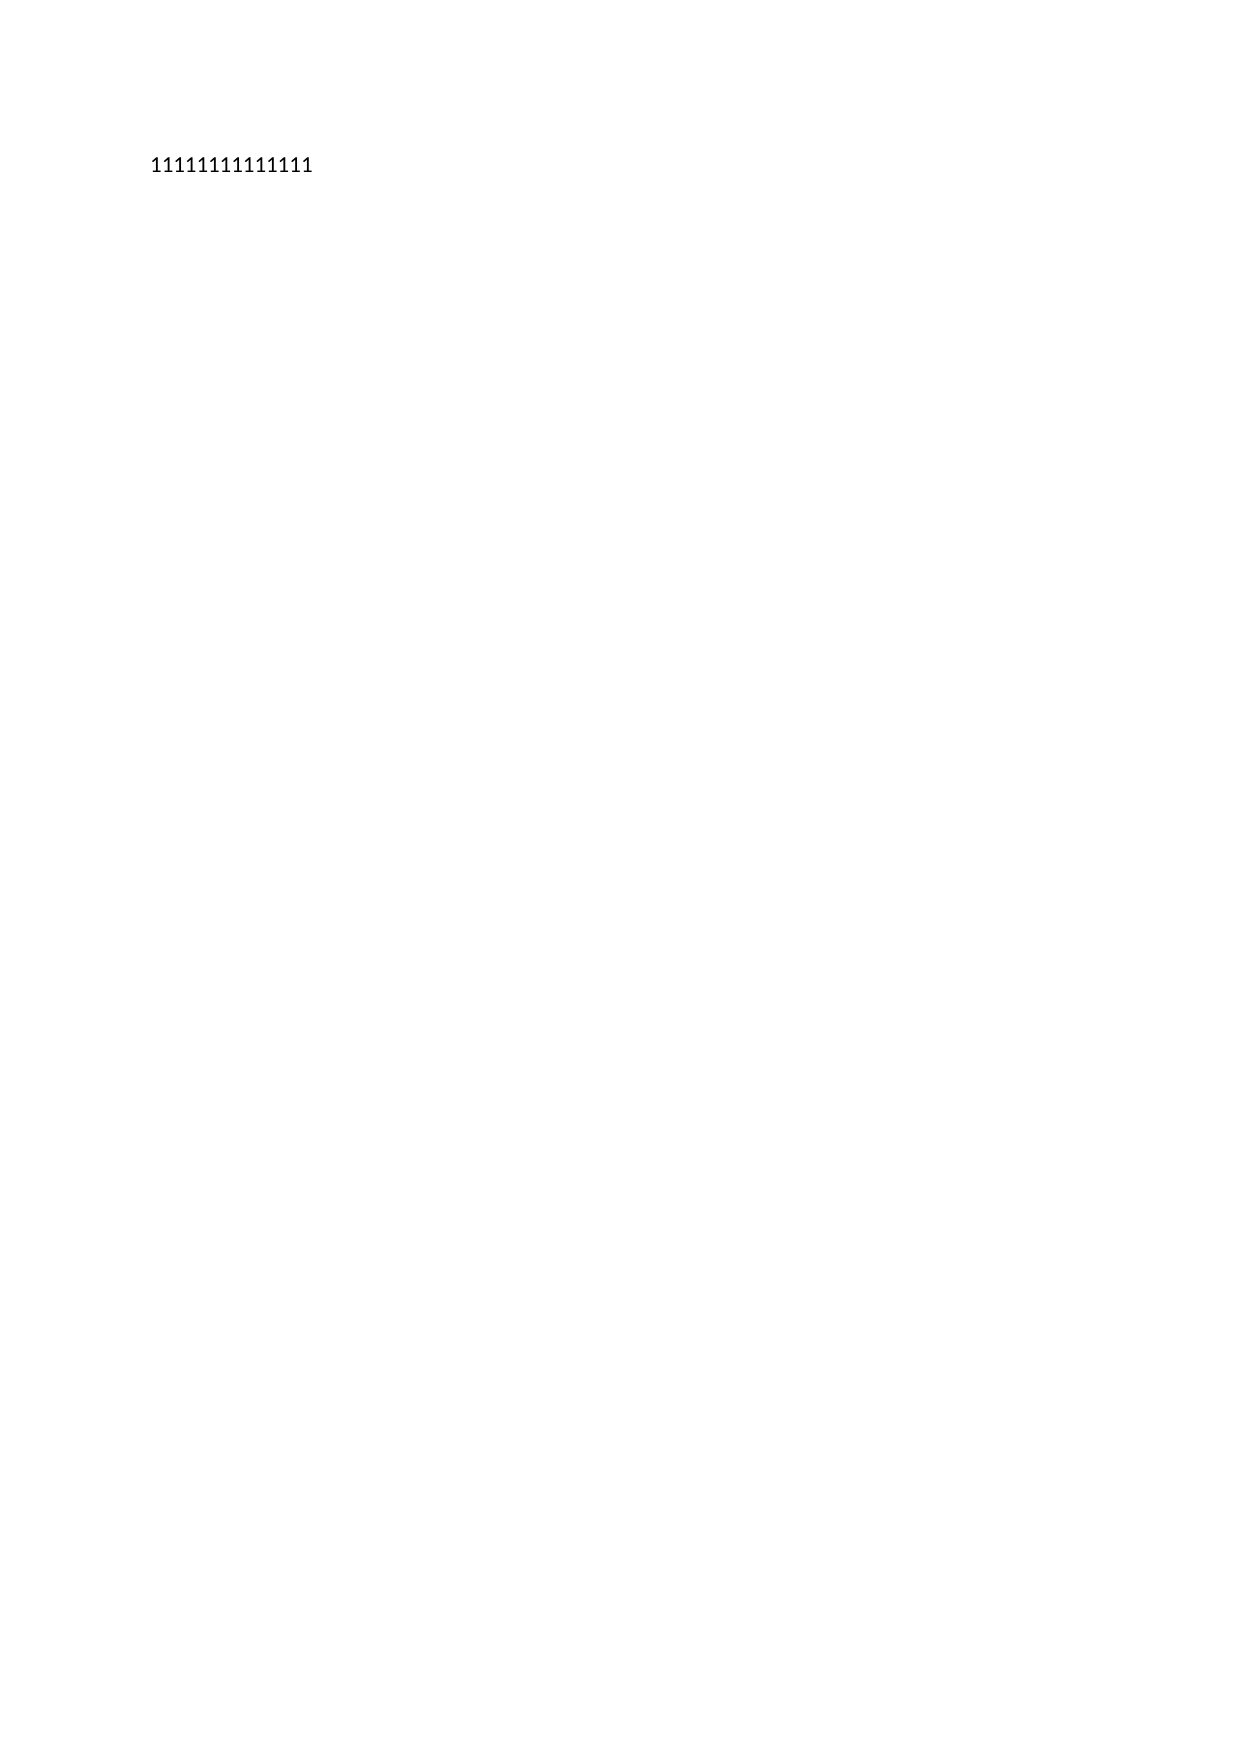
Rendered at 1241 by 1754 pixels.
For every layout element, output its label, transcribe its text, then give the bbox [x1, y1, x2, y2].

text 11111111111111 [150, 150, 1090, 178]
